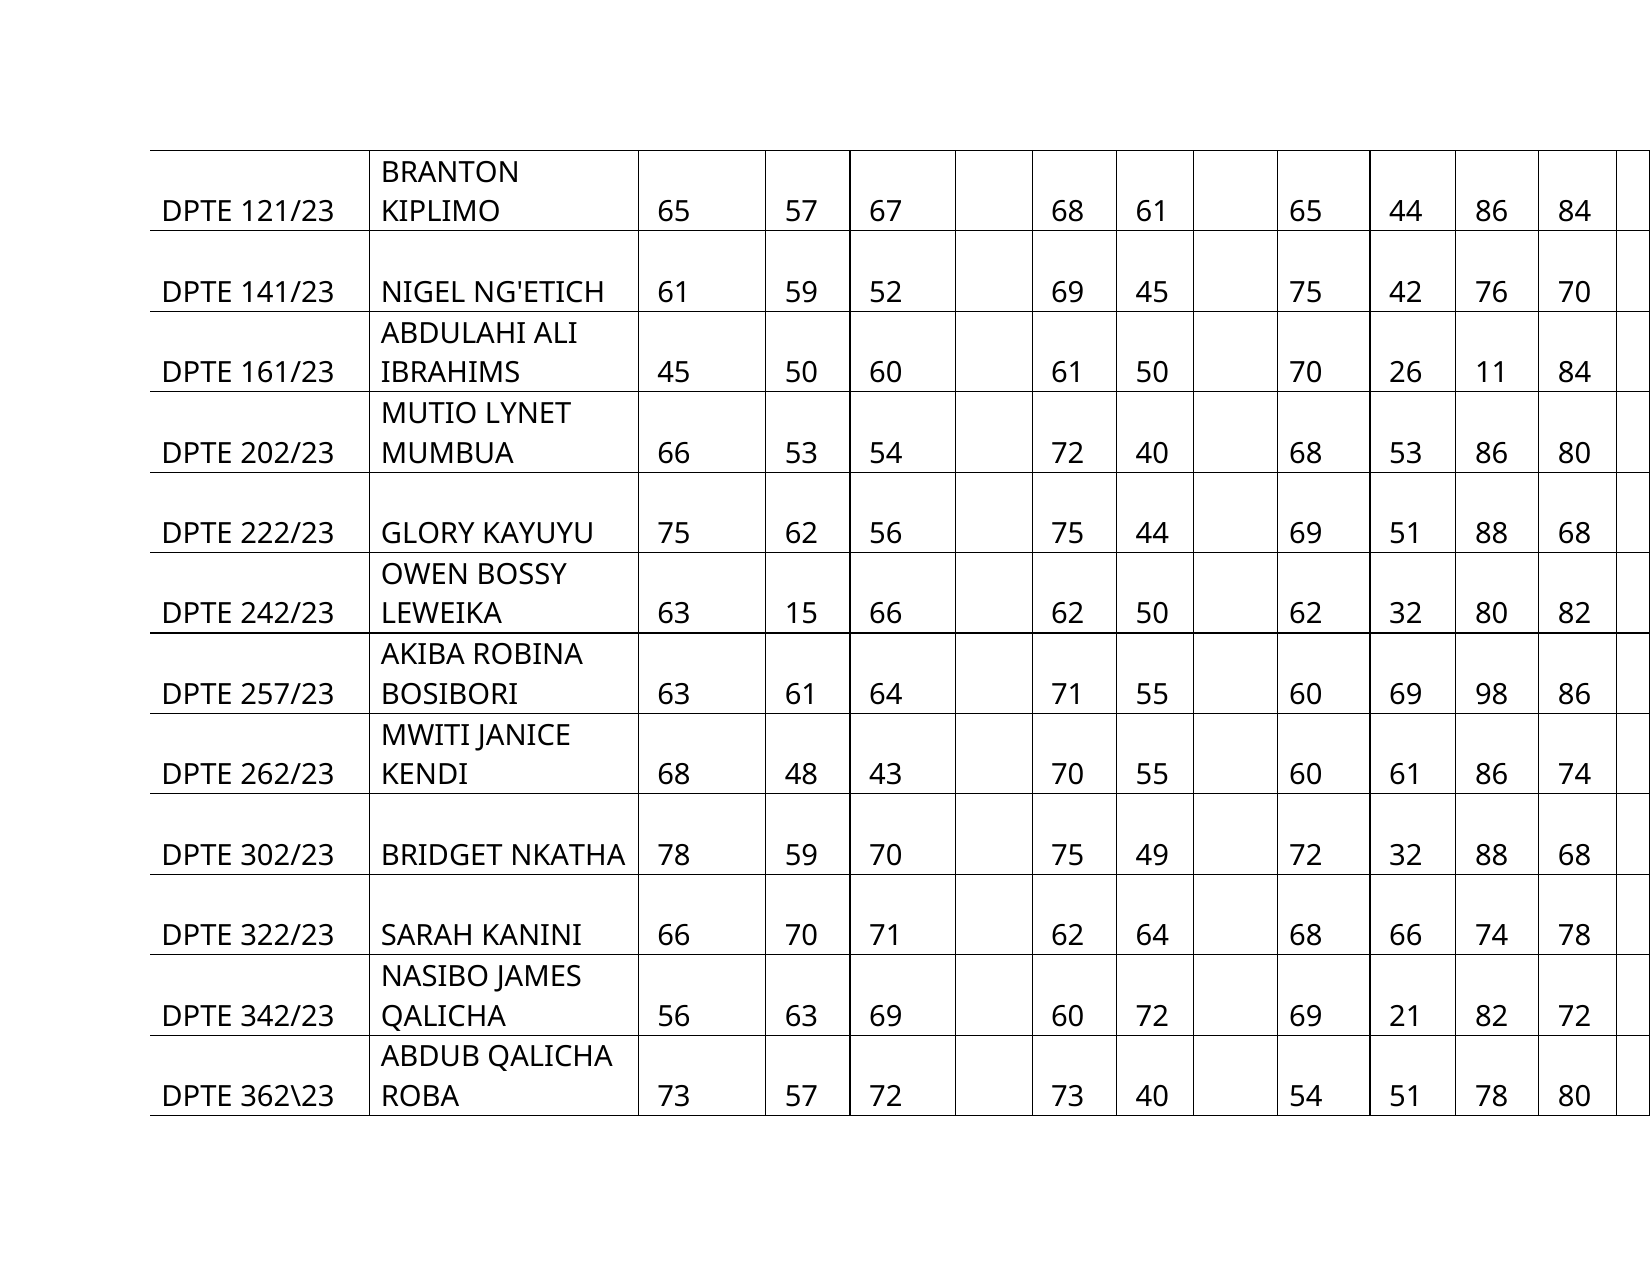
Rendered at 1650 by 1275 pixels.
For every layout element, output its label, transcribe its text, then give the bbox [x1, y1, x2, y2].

table_cell [956, 634, 1032, 713]
table_cell 68 [1278, 392, 1369, 472]
table_cell DPTE 302/23 [150, 794, 369, 874]
table_cell 61 [766, 634, 849, 713]
table_cell 68 [1539, 473, 1616, 552]
table_cell 66 [639, 875, 765, 954]
table_cell MUTIO LYNET MUMBUA [370, 392, 638, 472]
table_cell [1194, 312, 1277, 391]
table_cell 32 [1371, 794, 1455, 874]
table_cell 56 [639, 955, 765, 1034]
table_cell 43 [851, 714, 955, 793]
table_cell [1617, 312, 1649, 391]
table_cell [956, 151, 1032, 230]
table_cell 61 [1371, 714, 1455, 793]
table_cell 68 [1033, 151, 1116, 230]
table_cell 60 [851, 312, 955, 391]
table_cell OWEN BOSSY LEWEIKA [370, 553, 638, 632]
table_cell 68 [1539, 794, 1616, 874]
table_cell 84 [1539, 151, 1616, 230]
table_cell DPTE 161/23 [150, 312, 369, 391]
table_cell 63 [766, 955, 849, 1034]
table_cell DPTE 121/23 [150, 151, 369, 230]
table_cell NIGEL NG'ETICH [370, 231, 638, 311]
table_cell NASIBO JAMES QALICHA [370, 955, 638, 1034]
table_cell 44 [1117, 473, 1193, 552]
table_cell [1194, 714, 1277, 793]
table_cell 70 [1278, 312, 1369, 391]
table_cell 74 [1456, 875, 1538, 954]
table_cell 32 [1371, 553, 1455, 632]
table_cell 72 [1278, 794, 1369, 874]
table_cell [1617, 151, 1649, 230]
table_cell 86 [1456, 714, 1538, 793]
table_cell 64 [851, 634, 955, 713]
table_cell DPTE 202/23 [150, 392, 369, 472]
table_cell DPTE 257/23 [150, 634, 369, 713]
table_cell 82 [1456, 955, 1538, 1034]
table_cell 45 [1117, 231, 1193, 311]
table_cell [1194, 392, 1277, 472]
table_cell GLORY KAYUYU [370, 473, 638, 552]
table_cell DPTE 322/23 [150, 875, 369, 954]
table_cell 26 [1371, 312, 1455, 391]
table_cell 80 [1539, 1036, 1616, 1115]
table_cell 70 [1033, 714, 1116, 793]
table_cell AKIBA ROBINA BOSIBORI [370, 634, 638, 713]
table_cell 68 [639, 714, 765, 793]
table_cell [1194, 794, 1277, 874]
table_cell 66 [639, 392, 765, 472]
table_cell [1194, 553, 1277, 632]
table_cell 62 [1033, 875, 1116, 954]
table_cell 66 [1371, 875, 1455, 954]
table_cell 80 [1456, 553, 1538, 632]
table_cell 50 [1117, 553, 1193, 632]
table_cell [1194, 875, 1277, 954]
table_cell 54 [1278, 1036, 1369, 1115]
table_cell [1617, 955, 1649, 1034]
table_cell [1194, 231, 1277, 311]
table_cell 98 [1456, 634, 1538, 713]
table_cell 62 [1278, 553, 1369, 632]
table_cell [1194, 151, 1277, 230]
table_cell 53 [766, 392, 849, 472]
table_cell 72 [851, 1036, 955, 1115]
table_cell BRANTON KIPLIMO [370, 151, 638, 230]
table_cell [1617, 392, 1649, 472]
table_cell [956, 794, 1032, 874]
table_cell 86 [1456, 392, 1538, 472]
table_cell 55 [1117, 714, 1193, 793]
table_cell [1617, 714, 1649, 793]
table_cell 55 [1117, 634, 1193, 713]
table_cell 42 [1371, 231, 1455, 311]
table_cell 74 [1539, 714, 1616, 793]
table_cell [1617, 794, 1649, 874]
table_cell [956, 231, 1032, 311]
table_cell 82 [1539, 553, 1616, 632]
table_cell 51 [1371, 1036, 1455, 1115]
table_cell 72 [1539, 955, 1616, 1034]
table_cell 69 [1371, 634, 1455, 713]
table_cell [956, 392, 1032, 472]
table_cell 67 [851, 151, 955, 230]
table_cell DPTE 262/23 [150, 714, 369, 793]
table_cell 48 [766, 714, 849, 793]
table_cell DPTE 362\23 [150, 1036, 369, 1115]
table_cell 71 [851, 875, 955, 954]
table_cell DPTE 222/23 [150, 473, 369, 552]
table_cell [1194, 1036, 1277, 1115]
table_cell 72 [1117, 955, 1193, 1034]
table_cell 59 [766, 231, 849, 311]
table_cell 70 [766, 875, 849, 954]
table_cell [1617, 1036, 1649, 1115]
table_cell 52 [851, 231, 955, 311]
table_cell 59 [766, 794, 849, 874]
table_cell [956, 955, 1032, 1034]
table_cell [956, 1036, 1032, 1115]
table_cell 61 [1033, 312, 1116, 391]
table_cell 49 [1117, 794, 1193, 874]
table_cell 75 [1033, 794, 1116, 874]
table_cell 65 [639, 151, 765, 230]
table_cell SARAH KANINI [370, 875, 638, 954]
table_cell [1617, 473, 1649, 552]
table_cell 69 [851, 955, 955, 1034]
table_cell 57 [766, 151, 849, 230]
table_cell [1194, 473, 1277, 552]
table_cell 62 [1033, 553, 1116, 632]
table_cell ABDULAHI ALI IBRAHIMS [370, 312, 638, 391]
table_cell 63 [639, 634, 765, 713]
table_cell 64 [1117, 875, 1193, 954]
table_cell [956, 714, 1032, 793]
table_cell DPTE 242/23 [150, 553, 369, 632]
table_cell 70 [851, 794, 955, 874]
table_cell 76 [1456, 231, 1538, 311]
table_cell 69 [1033, 231, 1116, 311]
table_cell BRIDGET NKATHA [370, 794, 638, 874]
table_cell DPTE 342/23 [150, 955, 369, 1034]
table_cell 54 [851, 392, 955, 472]
table_cell 75 [639, 473, 765, 552]
table_cell 40 [1117, 392, 1193, 472]
table_cell 86 [1539, 634, 1616, 713]
table_cell 51 [1371, 473, 1455, 552]
table_cell 70 [1539, 231, 1616, 311]
table_cell [1194, 634, 1277, 713]
table_cell 88 [1456, 794, 1538, 874]
table_cell 78 [1456, 1036, 1538, 1115]
table_cell 78 [1539, 875, 1616, 954]
table_cell 73 [639, 1036, 765, 1115]
table_cell [1617, 231, 1649, 311]
table_cell [956, 875, 1032, 954]
table_cell 50 [1117, 312, 1193, 391]
table_cell 53 [1371, 392, 1455, 472]
table_cell 78 [639, 794, 765, 874]
table_cell [1617, 553, 1649, 632]
table_cell 69 [1278, 955, 1369, 1034]
table_cell ABDUB QALICHA ROBA [370, 1036, 638, 1115]
table_cell [1194, 955, 1277, 1034]
table_cell 44 [1371, 151, 1455, 230]
table_cell 80 [1539, 392, 1616, 472]
table_cell 62 [766, 473, 849, 552]
table_cell 61 [639, 231, 765, 311]
table_cell 61 [1117, 151, 1193, 230]
table_cell 57 [766, 1036, 849, 1115]
table_cell 40 [1117, 1036, 1193, 1115]
table_cell [956, 553, 1032, 632]
table_cell 45 [639, 312, 765, 391]
table_cell 75 [1278, 231, 1369, 311]
table_cell 86 [1456, 151, 1538, 230]
table_cell DPTE 141/23 [150, 231, 369, 311]
table_cell 60 [1033, 955, 1116, 1034]
table_cell 84 [1539, 312, 1616, 391]
table_cell [1617, 875, 1649, 954]
table_cell 11 [1456, 312, 1538, 391]
table_cell 63 [639, 553, 765, 632]
table_cell MWITI JANICE KENDI [370, 714, 638, 793]
table_cell 66 [851, 553, 955, 632]
table_cell 65 [1278, 151, 1369, 230]
table_cell 15 [766, 553, 849, 632]
table_cell 69 [1278, 473, 1369, 552]
table_cell 73 [1033, 1036, 1116, 1115]
table_cell 72 [1033, 392, 1116, 472]
table_cell 56 [851, 473, 955, 552]
table_cell 71 [1033, 634, 1116, 713]
table_cell 50 [766, 312, 849, 391]
table_cell [956, 312, 1032, 391]
table_cell 75 [1033, 473, 1116, 552]
table_cell 68 [1278, 875, 1369, 954]
table_cell 60 [1278, 634, 1369, 713]
table_cell [956, 473, 1032, 552]
table_cell 88 [1456, 473, 1538, 552]
table_cell 21 [1371, 955, 1455, 1034]
table_cell 60 [1278, 714, 1369, 793]
table_cell [1617, 634, 1649, 713]
